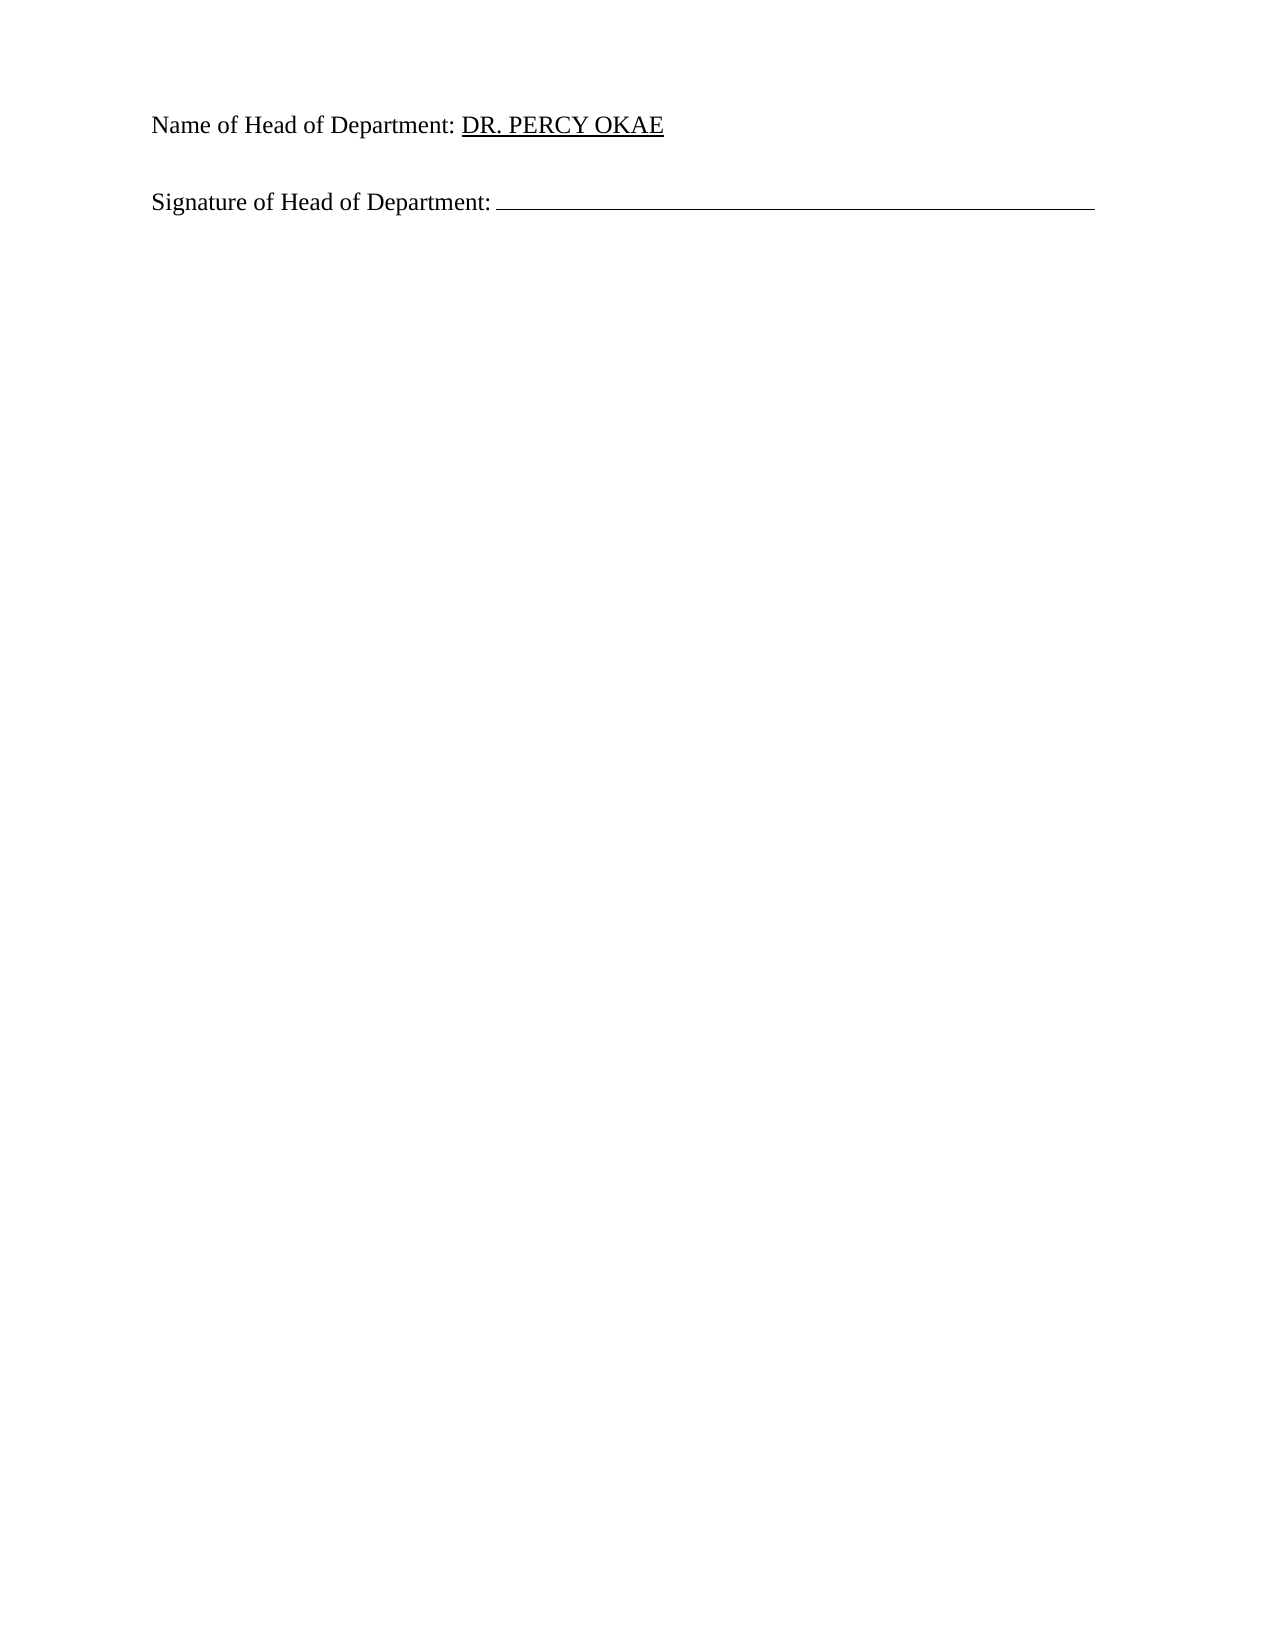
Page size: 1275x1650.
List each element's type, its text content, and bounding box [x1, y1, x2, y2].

text Signature of Head of Department: [151, 182, 1122, 215]
text Name of Head of Department: DR. PERCY OKAE [151, 110, 1122, 139]
